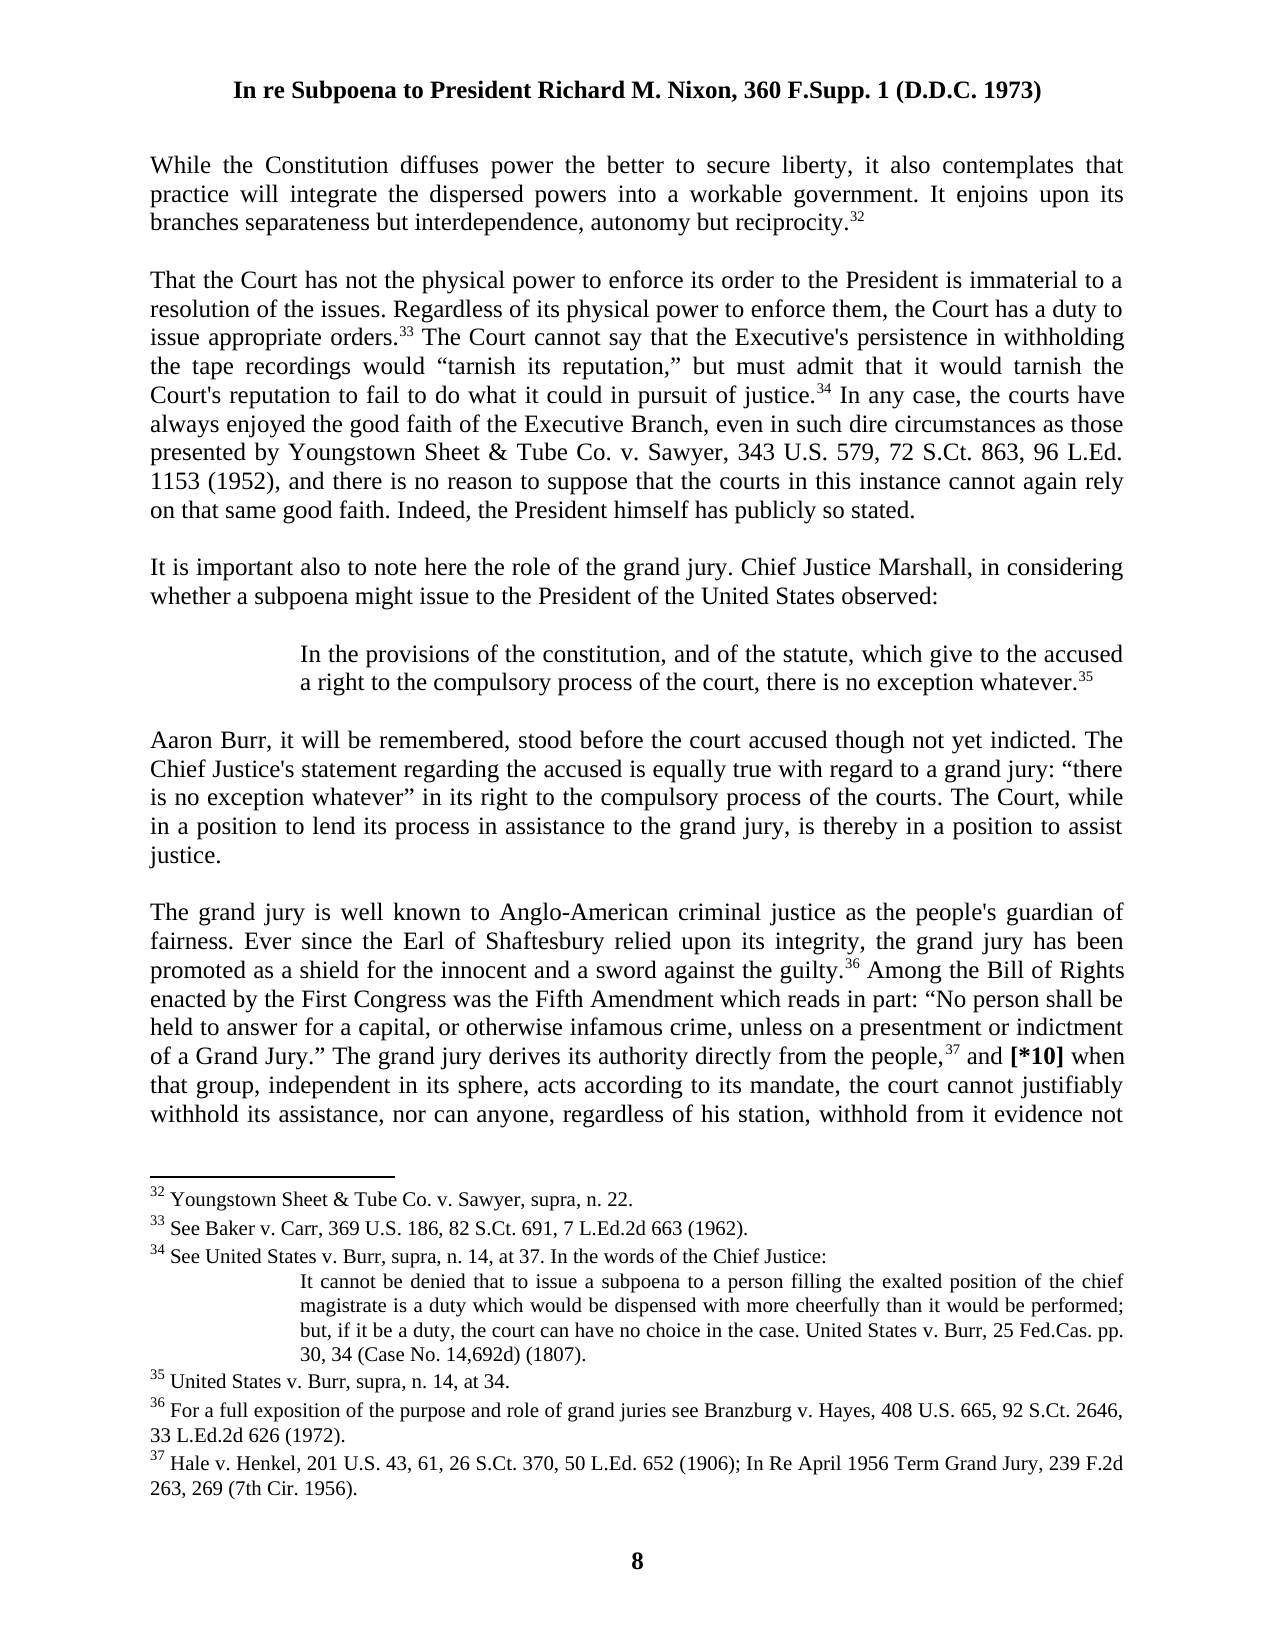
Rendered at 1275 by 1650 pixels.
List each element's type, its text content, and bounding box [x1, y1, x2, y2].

text In the provisions of the constitution, and of the statute, which give to the accused a right to the compulsory process of the court, there is no exception whatever. [300, 639, 1125, 696]
text While the Constitution diffuses power the better to secure liberty, it also contemplates that practice will integrate the dispersed powers into a workable government. It enjoins upon its branches separateness but interdependence, autonomy but reciprocity. [150, 150, 1125, 236]
text It is important also to note here the role of the grand jury. Chief Justice Marshall, in considering whether a subpoena might issue to the President of the United States observed: [150, 552, 1125, 610]
text The grand jury is well known to Anglo-American criminal justice as the people's guardian of fairness. Ever since the Earl of Shaftesbury relied upon its integrity, the grand jury has been promoted as a shield for the innocent and a sword against the guilty. Among the Bill of Rights enacted by the First Congress was the Fifth Amendment which reads in part: “No person shall be held to answer for a capital, or otherwise infamous crime, unless on a presentment or indictment of a Grand Jury.” The grand jury derives its authority directly from the people, and [*10] when that group, independent in its sphere, acts according to its mandate, the court cannot justifiably withhold its assistance, nor can anyone, regardless of his station, withhold from it evidence not privileged. Marshall concluded that, contrary to the English practice regarding the King, the laws of evidence do not excuse anyone because of the office he holds. [150, 897, 1125, 1127]
text Aaron Burr, it will be remembered, stood before the court accused though not yet indicted. The Chief Justice's statement regarding the accused is equally true with regard to a grand jury: “there is no exception whatever” in its right to the compulsory process of the courts. The Court, while in a position to lend its process in assistance to the grand jury, is thereby in a position to assist justice. [150, 725, 1125, 869]
text That the Court has not the physical power to enforce its order to the President is immaterial to a resolution of the issues. Regardless of its physical power to enforce them, the Court has a duty to issue appropriate orders. The Court cannot say that the Executive's persistence in withholding the tape recordings would “tarnish its reputation,” but must admit that it would tarnish the Court's reputation to fail to do what it could in pursuit of justice. In any case, the courts have always enjoyed the good faith of the Executive Branch, even in such dire circumstances as those presented by Youngstown Sheet & Tube Co. v. Sawyer, 343 U.S. 579, 72 S.Ct. 863, 96 L.Ed. 1153 (1952), and there is no reason to suppose that the courts in this instance cannot again rely on that same good faith. Indeed, the President himself has publicly so stated. [150, 265, 1125, 524]
